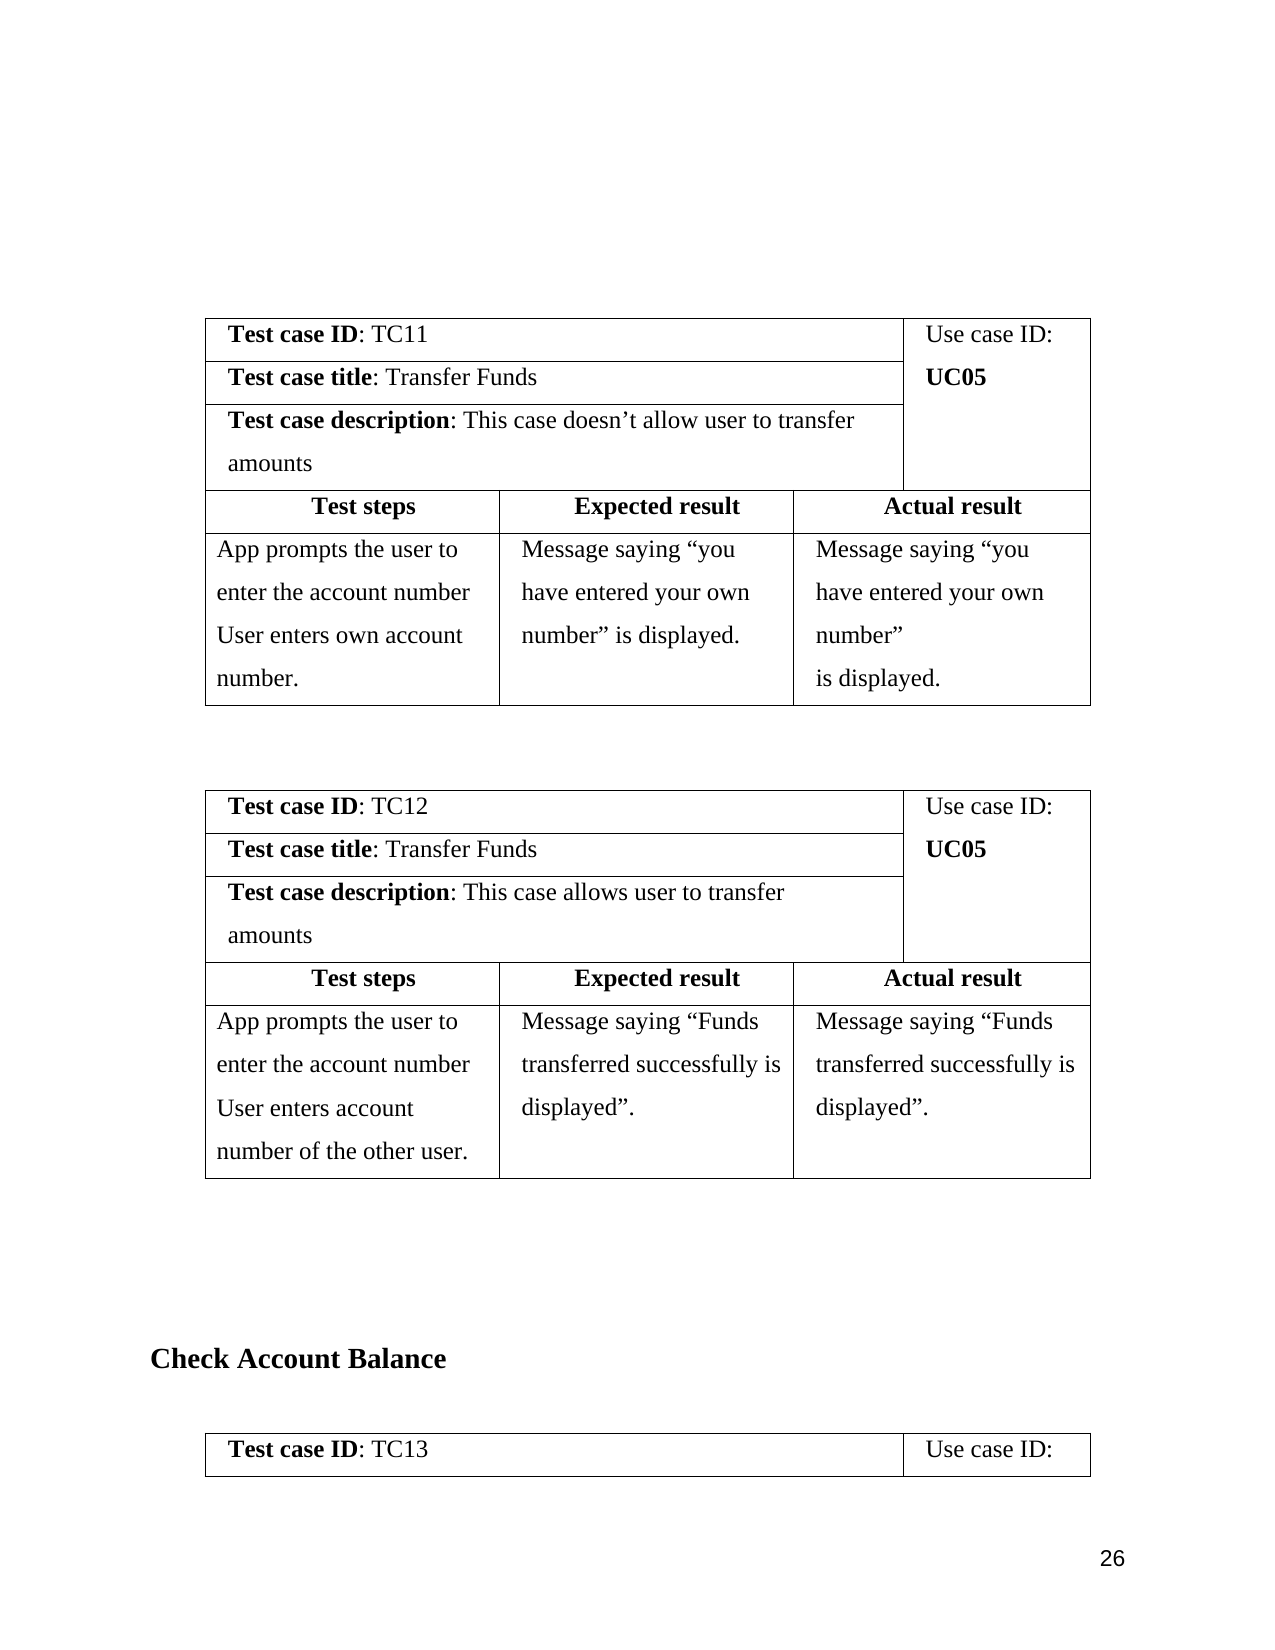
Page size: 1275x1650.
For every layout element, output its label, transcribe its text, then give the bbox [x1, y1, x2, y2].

table_cell Message saying “Funds transferred successfully is displayed”. [500, 1006, 793, 1178]
table_cell Test case title: Transfer Funds [206, 362, 903, 403]
text Check Account Balance [150, 1342, 1125, 1375]
table_cell Expected result [500, 491, 793, 533]
table_header Use case ID: UC06 [904, 1434, 1090, 1476]
table_header Test case ID: TC11 [206, 319, 903, 361]
table_cell Test case description: This case doesn’t allow user to transfer amounts [206, 405, 903, 490]
table_cell Test steps [206, 491, 499, 533]
table_cell App prompts the user to enter the account number User enters account number of the other user. [206, 1006, 499, 1178]
table_cell Actual result [794, 963, 1090, 1005]
table_cell Test steps [206, 963, 499, 1005]
table_header Test case ID: TC12 [206, 791, 903, 833]
table_cell App prompts the user to enter the account number User enters own account number. [206, 534, 499, 705]
table_cell Message saying “you have entered your own number” is displayed. [794, 534, 1090, 705]
table_cell Test case description: This case allows user to transfer amounts [206, 877, 903, 962]
table_cell Actual result [794, 491, 1090, 533]
table_header Use case ID: UC05 [904, 319, 1090, 490]
table_header Test case ID: TC13 [206, 1434, 903, 1476]
table_header Use case ID: UC05 [904, 791, 1090, 962]
table_cell Message saying “Funds transferred successfully is displayed”. [794, 1006, 1090, 1178]
table_cell Test case title: Transfer Funds [206, 834, 903, 876]
table_cell Message saying “you have entered your own number” is displayed. [500, 534, 793, 705]
table_cell Expected result [500, 963, 793, 1005]
